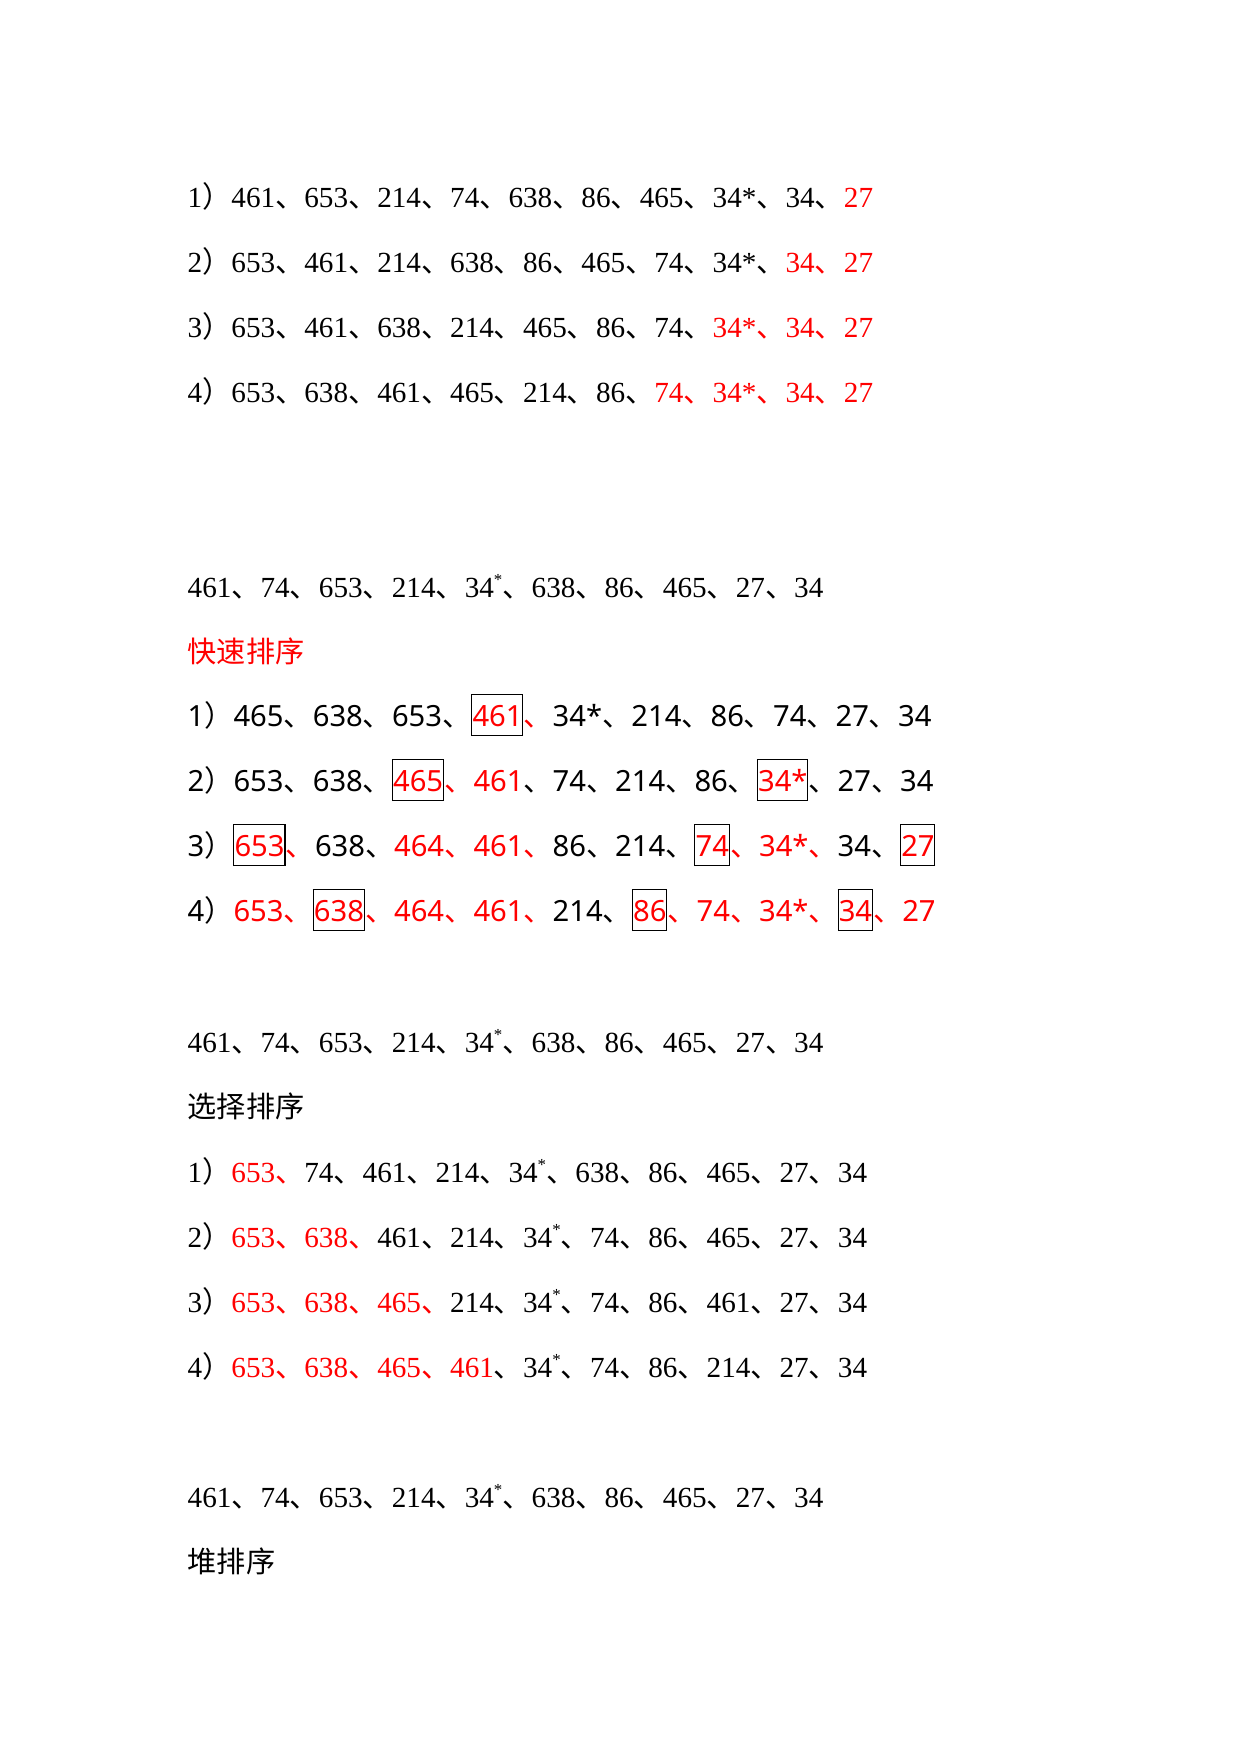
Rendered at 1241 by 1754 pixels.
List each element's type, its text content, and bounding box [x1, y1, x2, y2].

text 2）653、638、465、461、74、214、86、34*、27、34 [187, 747, 1053, 812]
text 快速排序 [187, 617, 1053, 682]
text 2）653、461、214、638、86、465、74、34*、34、27 [187, 227, 1053, 292]
text 堆排序 [187, 1527, 1053, 1592]
text 3）653、638、464、461、86、214、74、34*、34、27 [187, 812, 1053, 877]
text 1）461、653、214、74、638、86、465、34*、34、27 [187, 162, 1053, 227]
text 461、74、653、214、34*、638、86、465、27、34 [187, 1462, 1053, 1527]
text 4）653、638、461、465、214、86、74、34*、34、27 [187, 357, 1053, 422]
text 4）653、638、465、461、34*、74、86、214、27、34 [187, 1332, 1053, 1397]
text 3）653、638、465、214、34*、74、86、461、27、34 [187, 1267, 1053, 1332]
text 1）653、74、461、214、34*、638、86、465、27、34 [187, 1137, 1053, 1202]
text 4）653、638、464、461、214、86、74、34*、34、27 [187, 877, 1053, 942]
text 1）465、638、653、461、34*、214、86、74、27、34 [187, 682, 1053, 747]
text 2）653、638、461、214、34*、74、86、465、27、34 [187, 1202, 1053, 1267]
text 选择排序 [187, 1072, 1053, 1137]
text 3）653、461、638、214、465、86、74、34*、34、27 [187, 292, 1053, 357]
text 461、74、653、214、34*、638、86、465、27、34 [187, 1007, 1053, 1072]
text 461、74、653、214、34*、638、86、465、27、34 [187, 552, 1053, 617]
